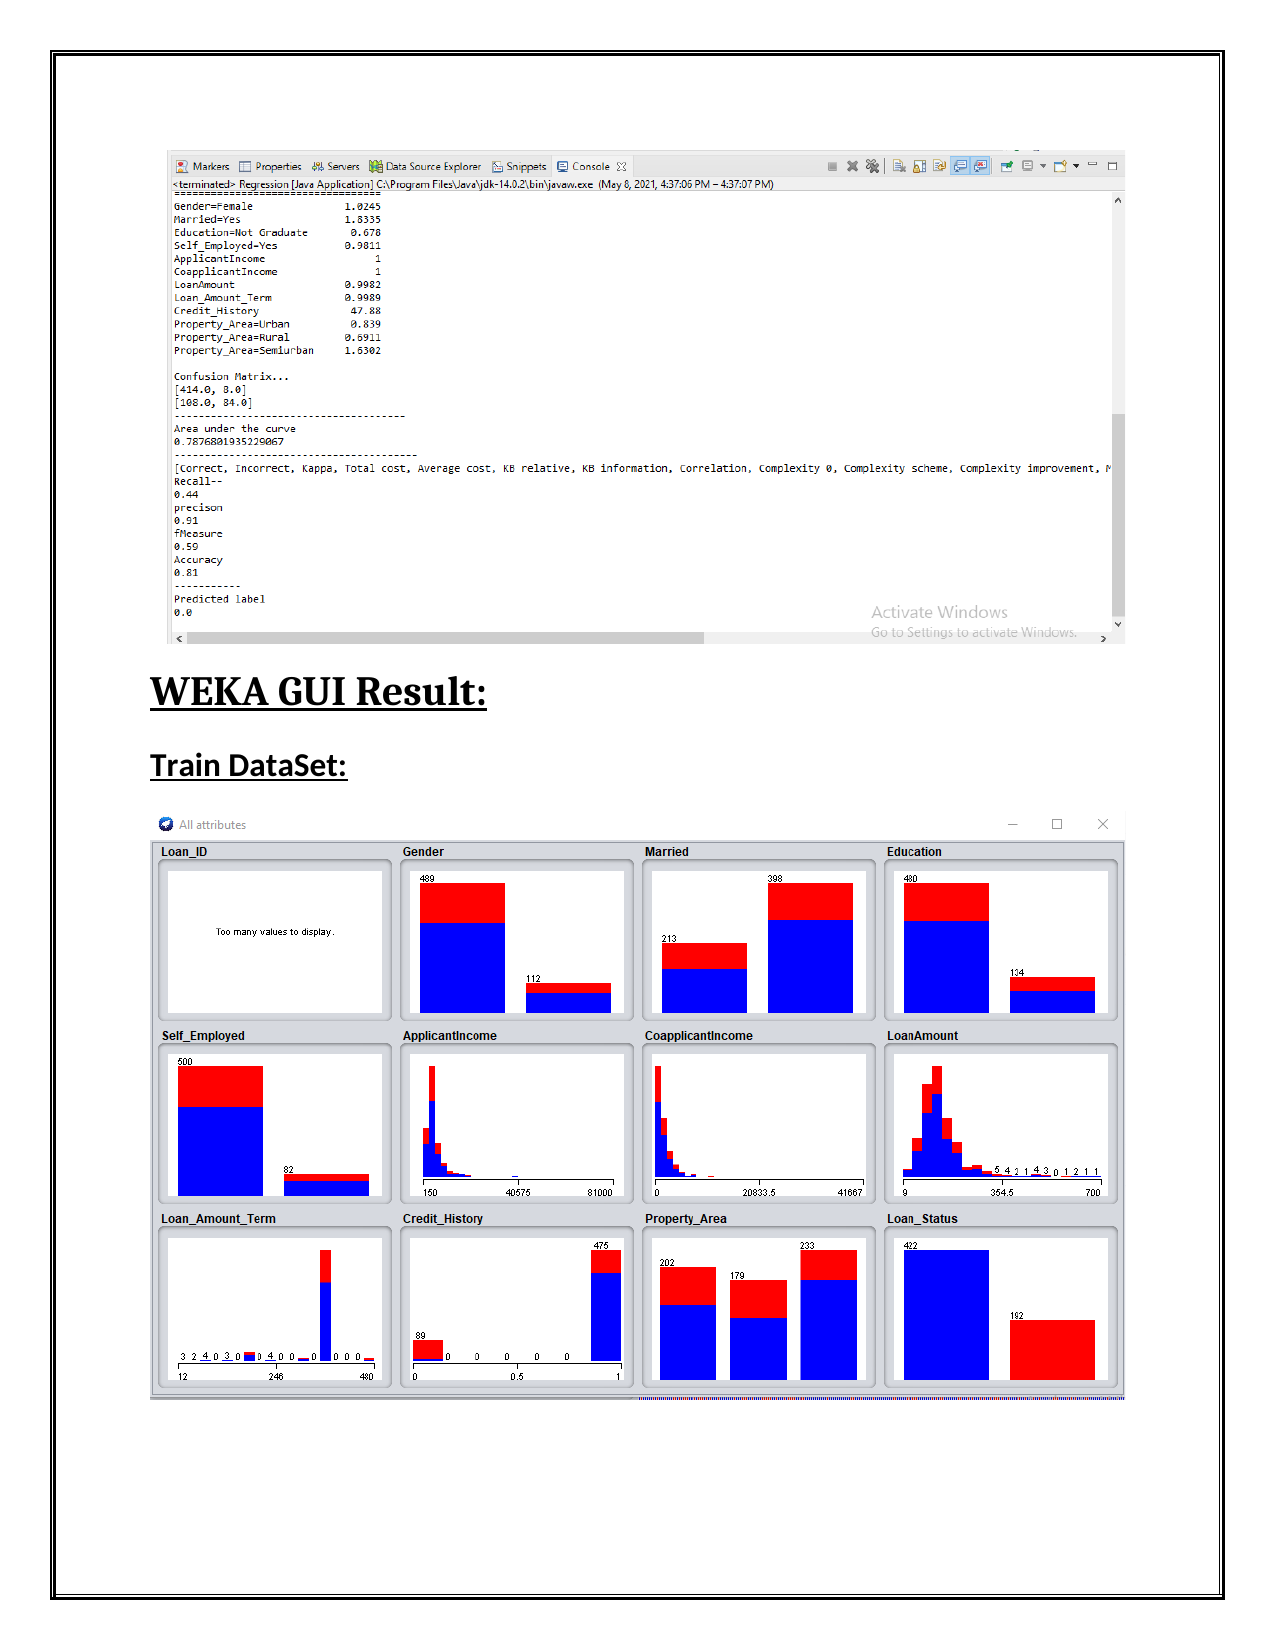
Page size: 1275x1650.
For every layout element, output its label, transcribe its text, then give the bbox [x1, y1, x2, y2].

text Train DataSet: [150, 744, 1125, 785]
picture [150, 150, 1125, 644]
picture [150, 811, 1125, 1400]
text WEKA GUI Result: [150, 668, 1125, 716]
